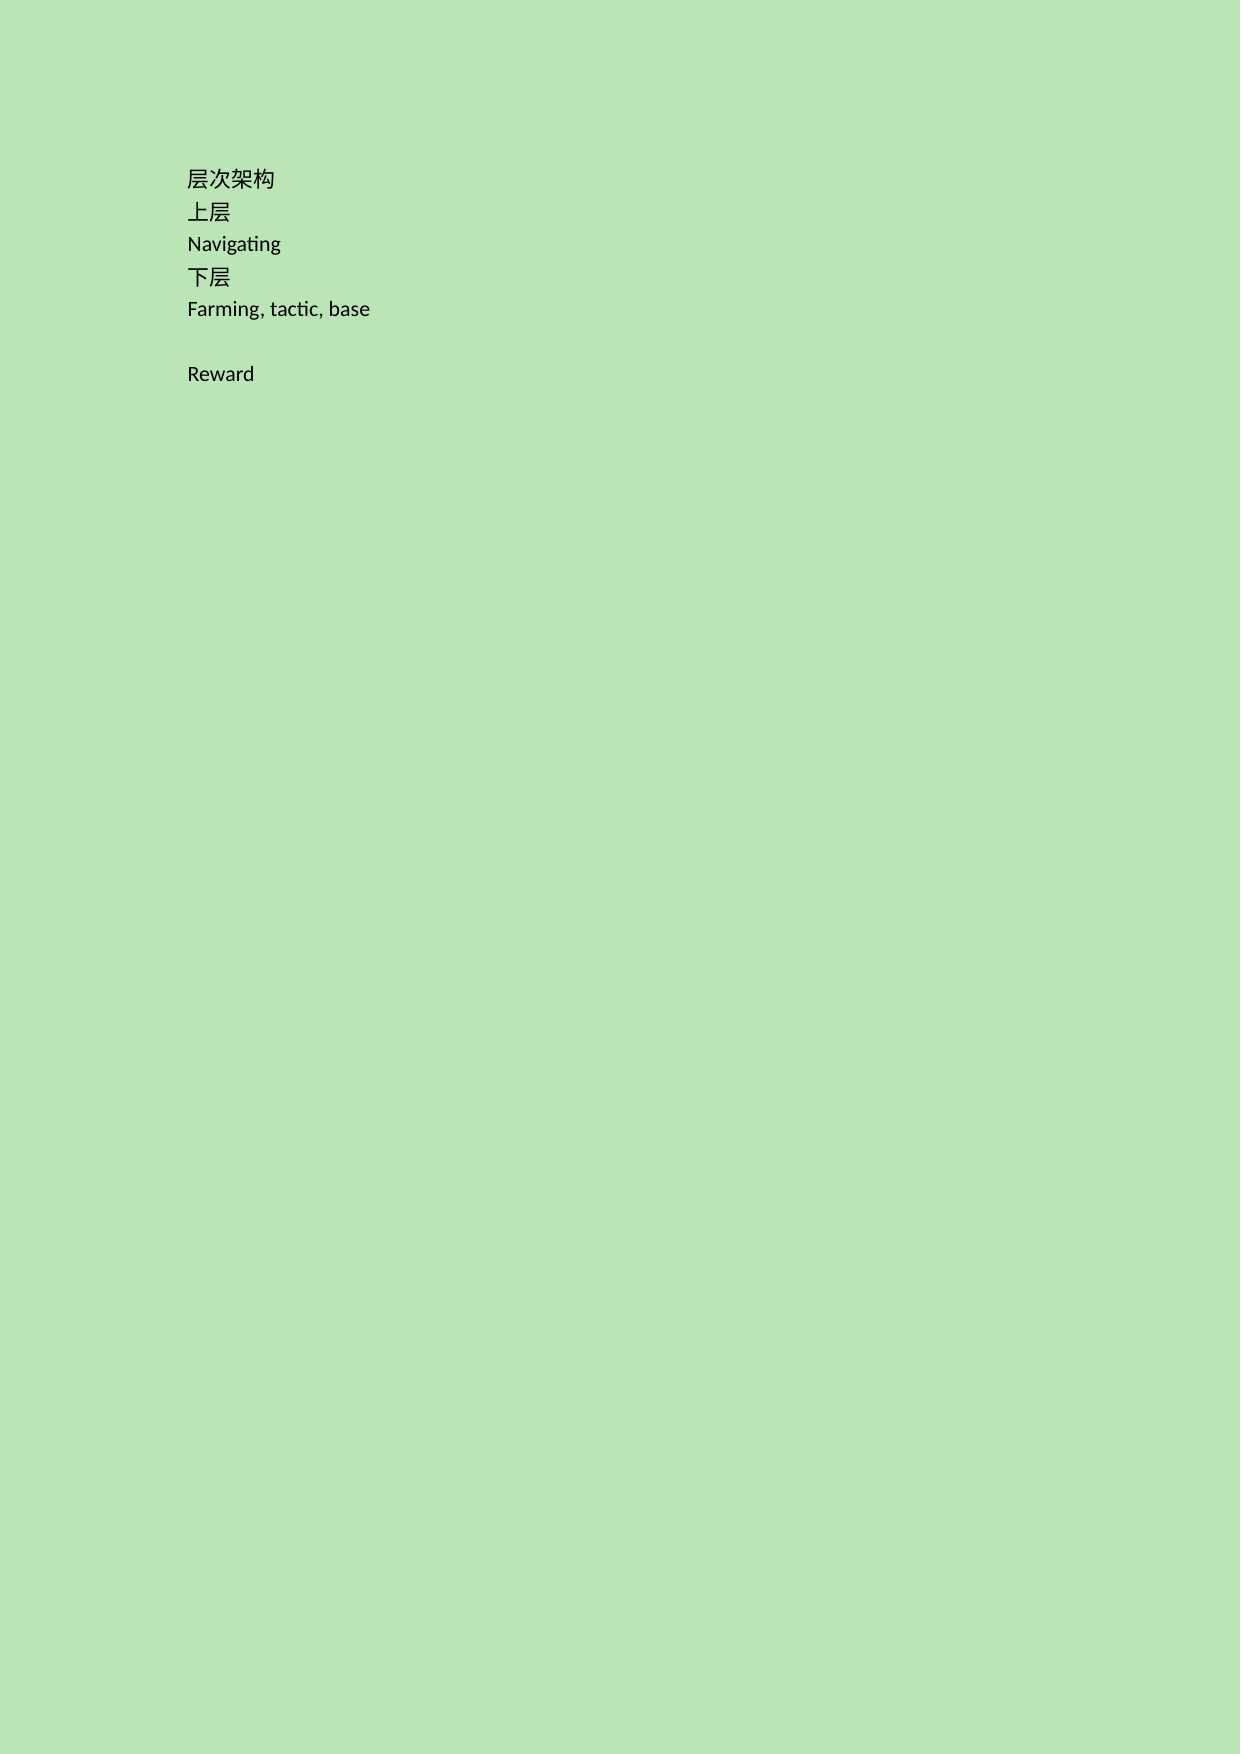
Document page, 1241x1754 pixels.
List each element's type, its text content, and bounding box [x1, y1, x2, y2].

text 上层 [187, 194, 1053, 227]
text 下层 [187, 259, 1053, 292]
text Navigating [187, 227, 1053, 259]
text 层次架构 [187, 162, 1053, 194]
text Reward [187, 357, 1053, 389]
text Farming, tactic, base [187, 292, 1053, 324]
